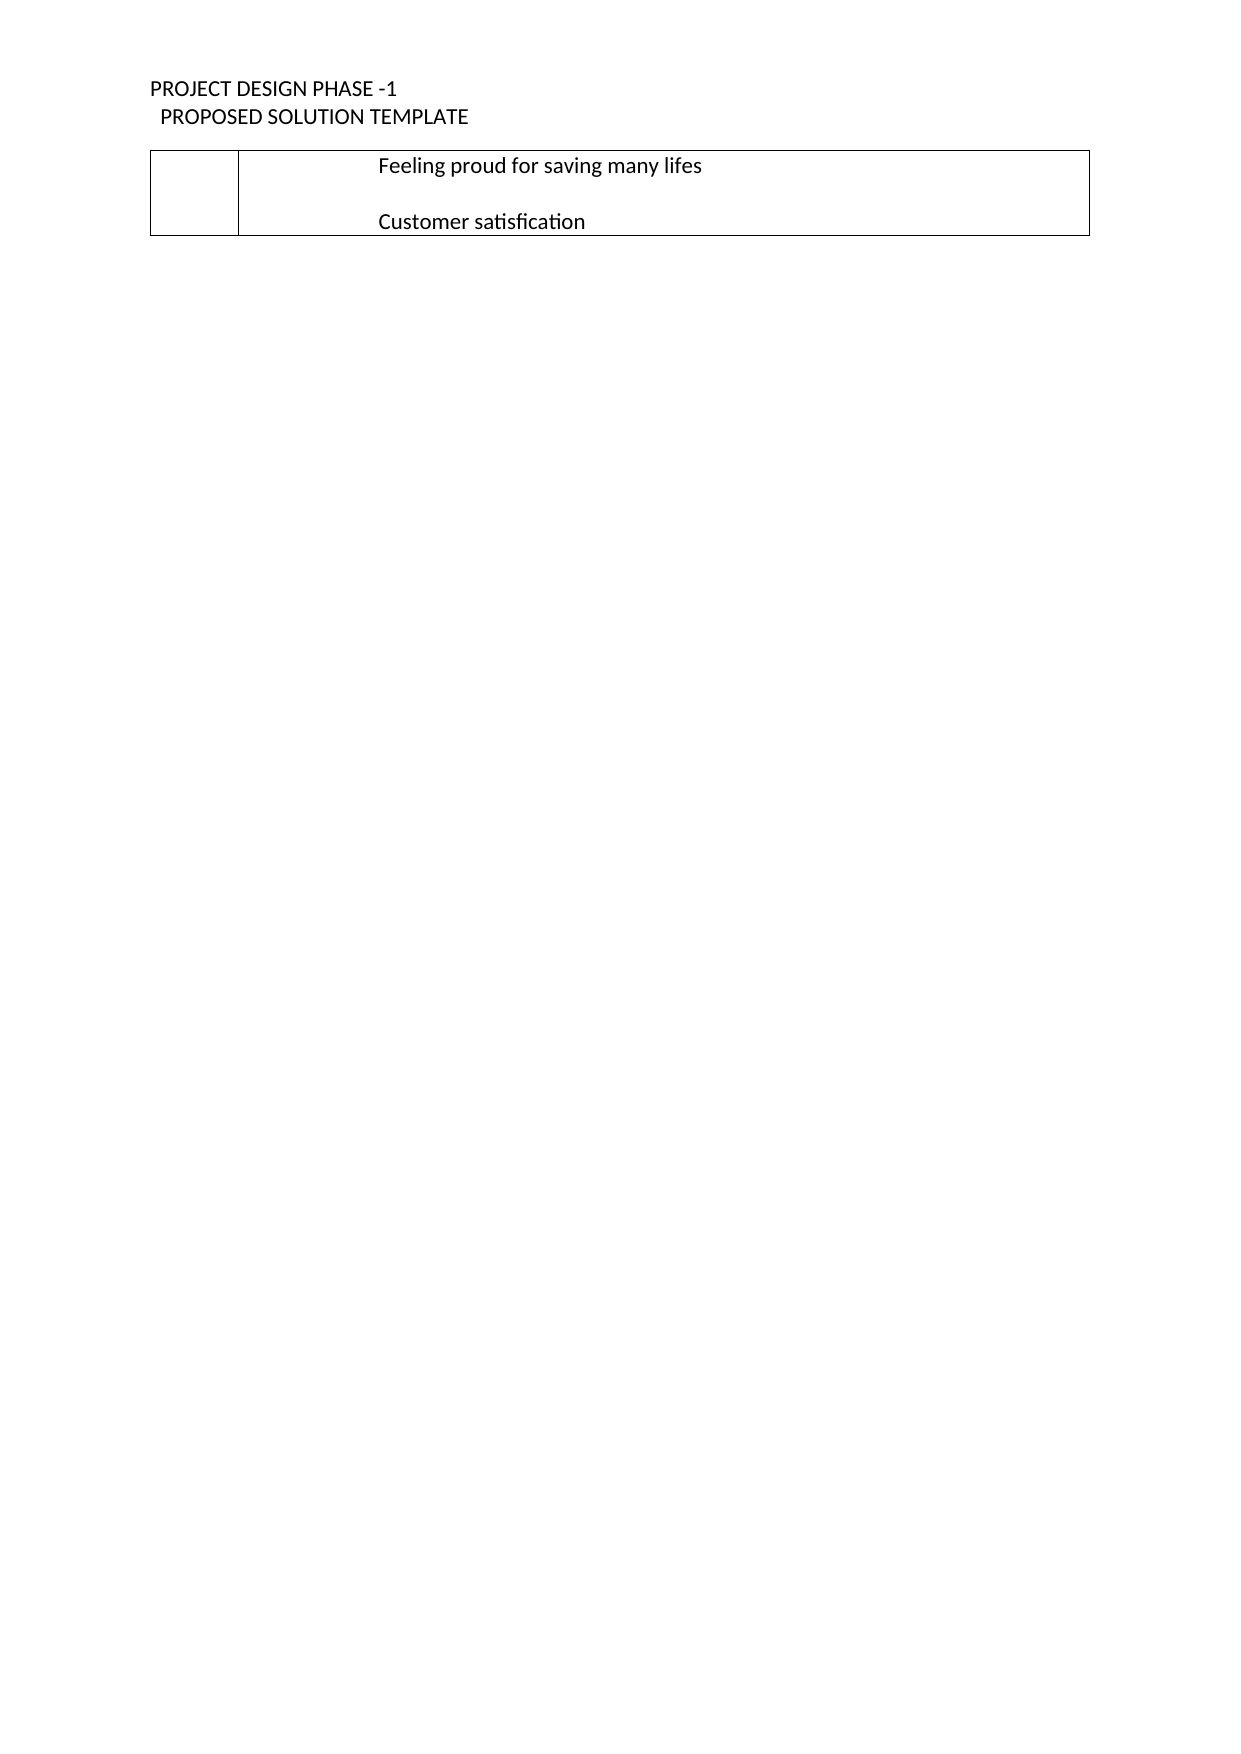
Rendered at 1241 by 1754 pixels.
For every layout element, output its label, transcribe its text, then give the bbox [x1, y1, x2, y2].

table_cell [239, 151, 1089, 235]
table_cell 5 [151, 151, 238, 235]
